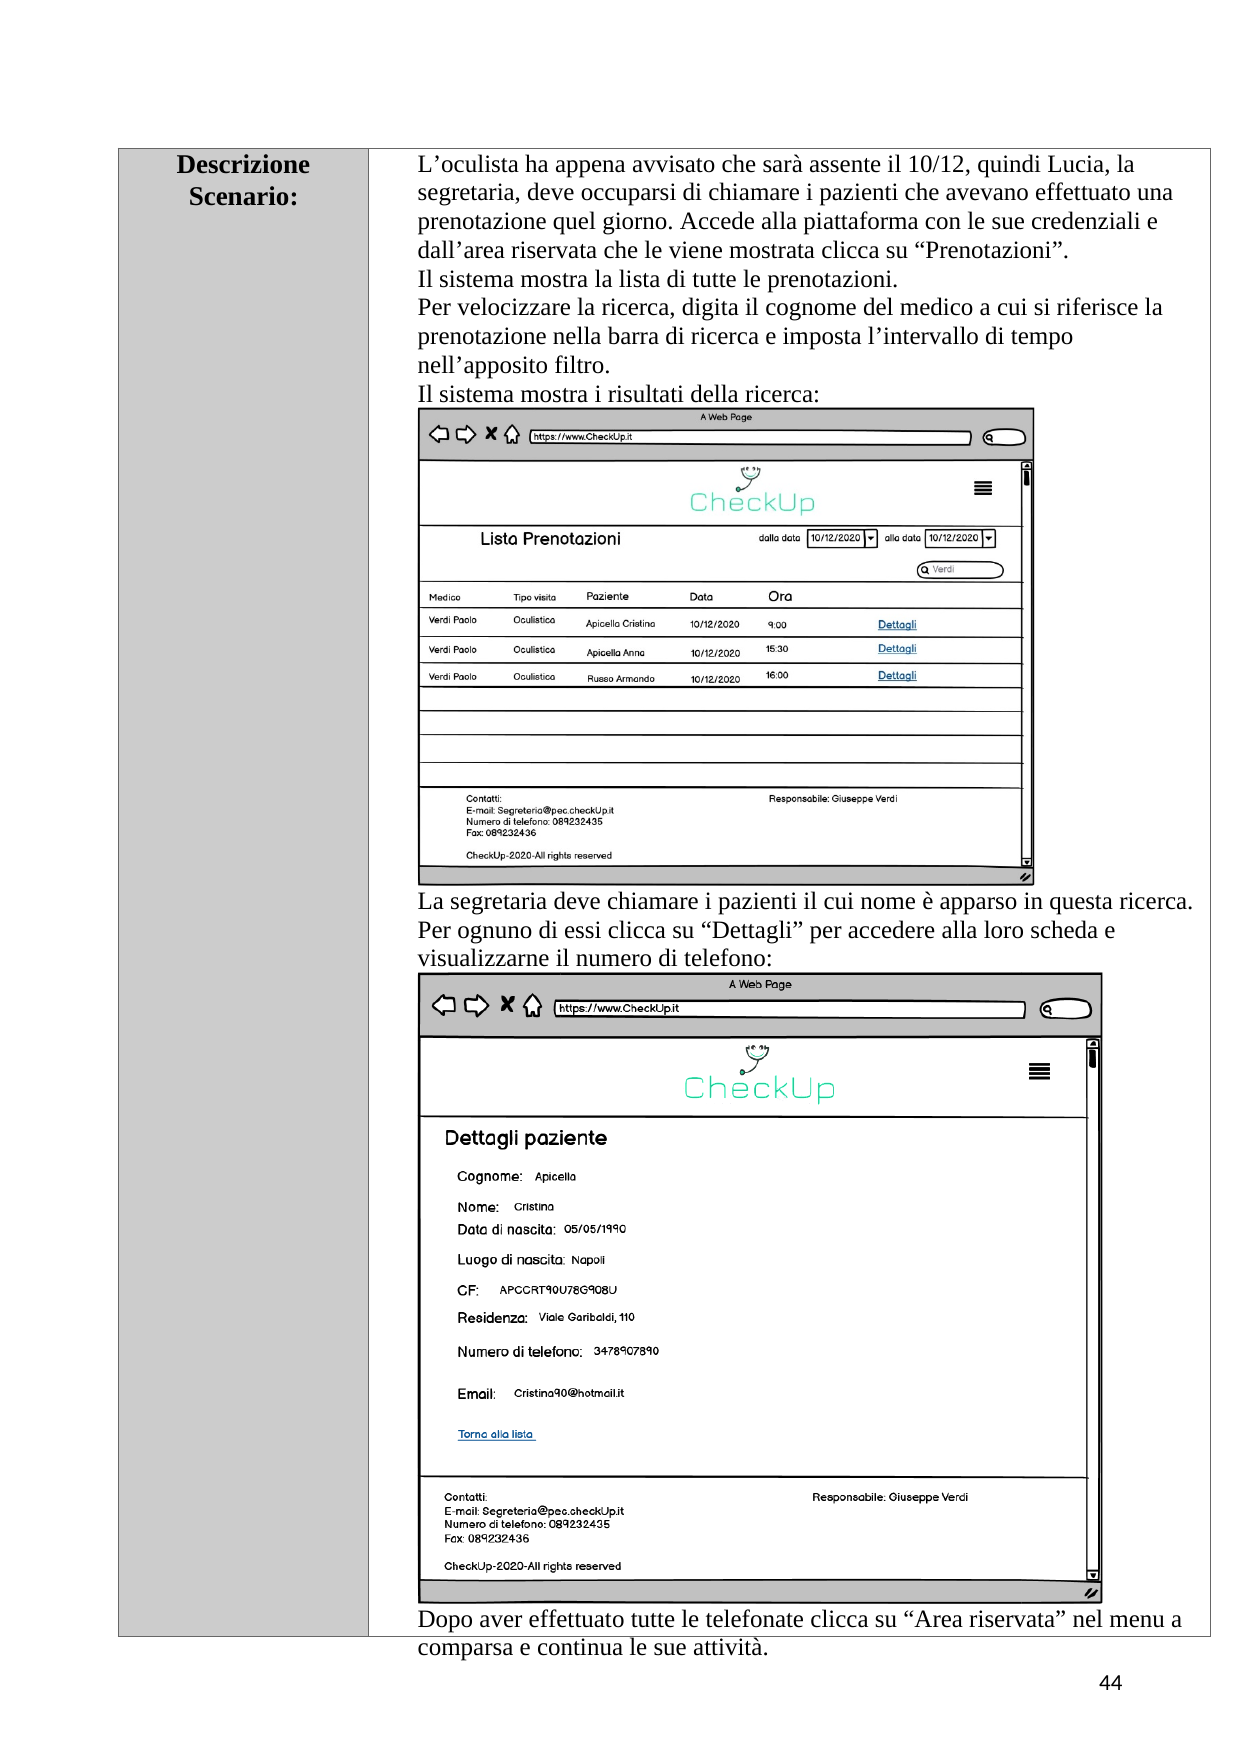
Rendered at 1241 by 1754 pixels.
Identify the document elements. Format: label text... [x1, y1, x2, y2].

picture [417, 972, 1103, 1604]
picture [417, 407, 1035, 886]
table_cell L’oculista ha appena avvisato che sarà assente il 10/12, quindi Lucia, la segretaria, deve occuparsi di chiamare i pazienti che avevano effettuato una prenotazione quel giorno. Accede alla piattaforma con le sue credenziali e dall’area riservata che le viene mostrata clicca su “Prenotazioni”. Il sistema mostra la lista di tutte le prenotazioni. Per velocizzare la ricerca, digita il cognome del medico a cui si riferisce la prenotazione nella barra di ricerca e imposta l’intervallo di tempo nell’apposito filtro. Il sistema mostra i risultati della ricerca: La segretaria deve chiamare i pazienti il cui nome è apparso in questa ricerca. Per ognuno di essi clicca su “Dettagli” per accedere alla loro scheda e visualizzarne il numero di telefono: Dopo aver effettuato tutte le telefonate clicca su “Area riservata” nel menu a comparsa e continua le sue attività. [369, 149, 1210, 1636]
table_cell Descrizione Scenario: [119, 149, 368, 1636]
